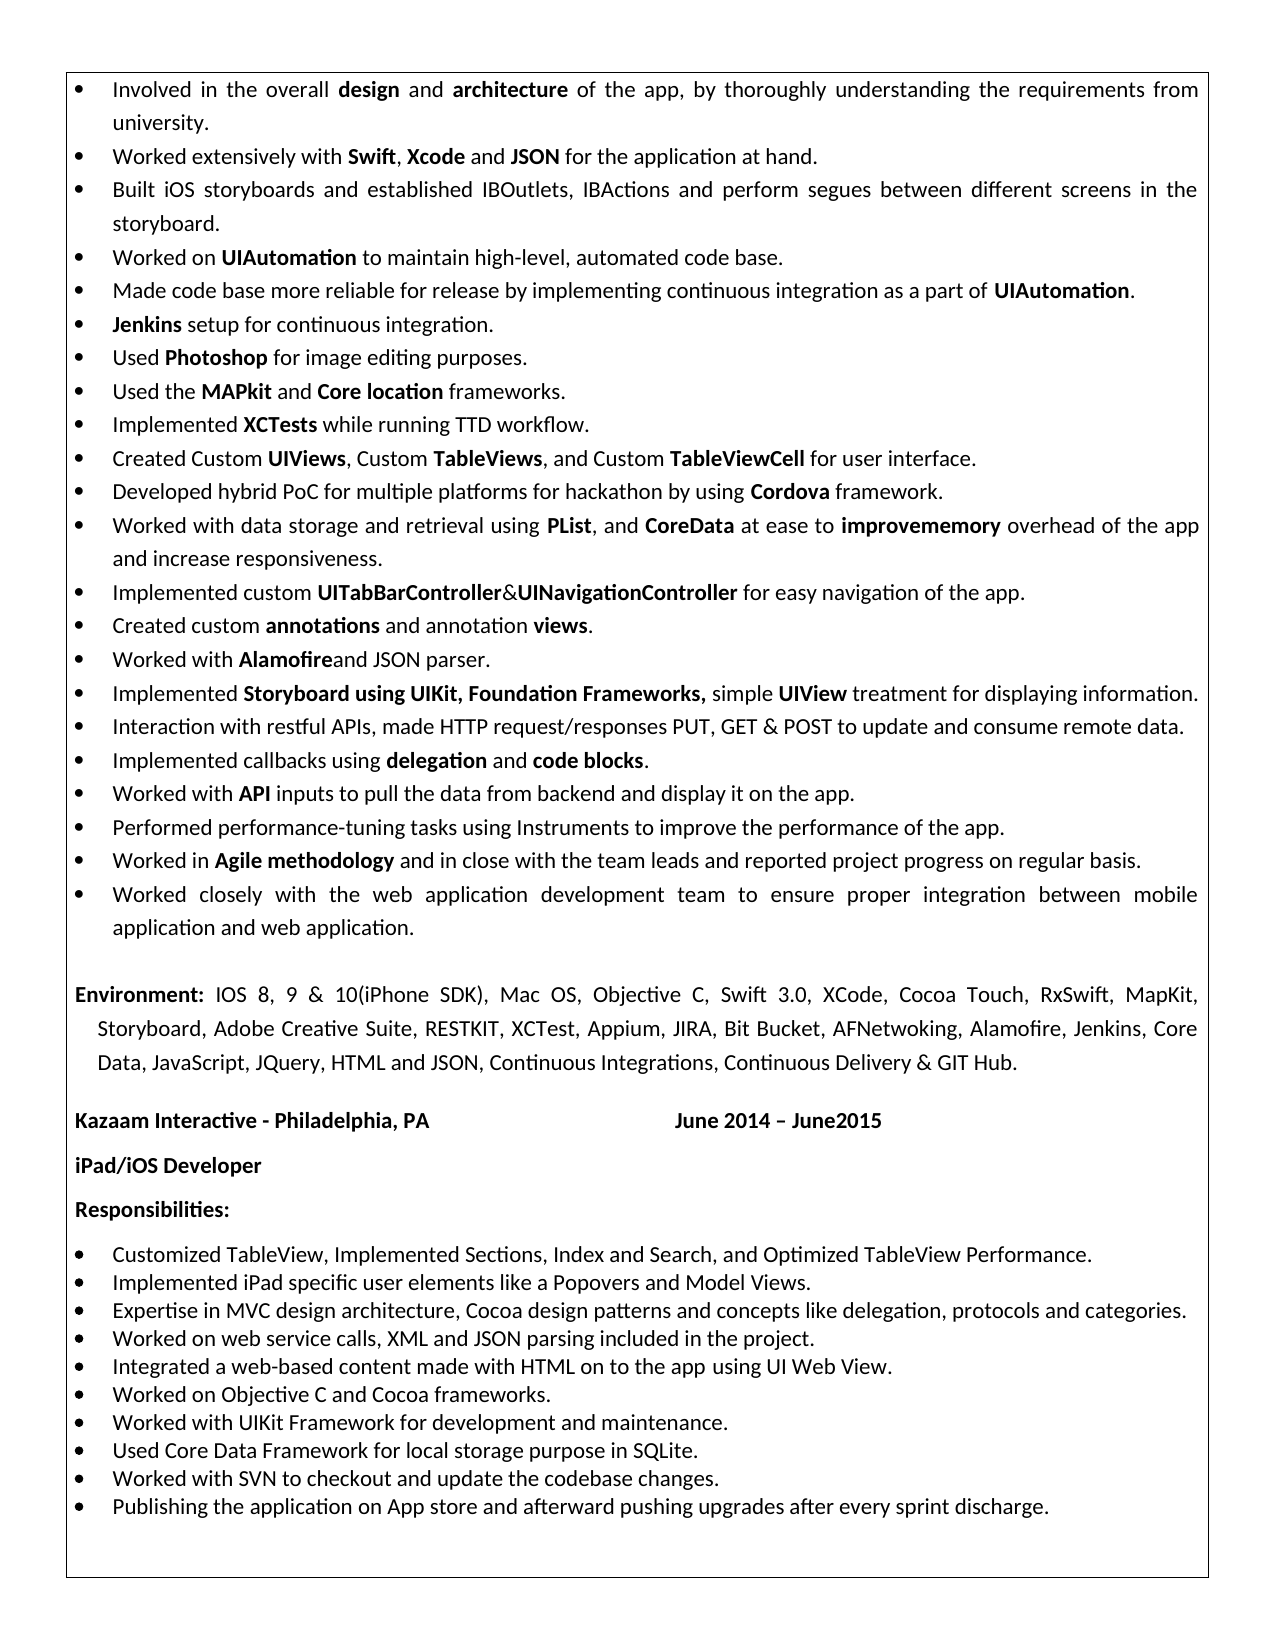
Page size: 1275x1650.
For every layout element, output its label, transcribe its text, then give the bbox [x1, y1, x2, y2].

text Responsibilities: [75, 1196, 1200, 1224]
list Used Core Data Framework for local storage purpose in SQLite. [75, 1436, 1200, 1464]
list Created custom annotations and annotation views. [75, 612, 1200, 640]
list Implemented custom UITabBarController&UINavigationController for easy navigation of the app. [75, 578, 1200, 606]
text iPad/iOS Developer [75, 1151, 1200, 1179]
list Worked with data storage and retrieval using PList, and CoreData at ease to improvememory overhead of the app and increase responsiveness. [75, 511, 1200, 573]
list Interaction with restful APIs, made HTTP request/responses PUT, GET & POST to update and consume remote data. [75, 712, 1200, 740]
list Developed hybrid PoC for multiple platforms for hackathon by using Cordova framework. [75, 477, 1200, 506]
list Worked on web service calls, XML and JSON parsing included in the project. [75, 1324, 1200, 1352]
list Customized TableView, Implemented Sections, Index and Search, and Optimized TableView Performance. [75, 1240, 1200, 1268]
list Worked on Objective C and Cocoa frameworks. [75, 1380, 1200, 1408]
list Jenkins setup for continuous integration. [75, 310, 1200, 338]
list Worked with SVN to checkout and update the codebase changes. [75, 1464, 1200, 1492]
list Expertise in MVC design architecture, Cocoa design patterns and concepts like delegation, protocols and categories. [75, 1296, 1200, 1324]
list Worked closely with the web application development team to ensure proper integration between mobile application and web application. [75, 880, 1200, 942]
list Involved in the overall design and architecture of the app, by thoroughly understanding the requirements from university. [75, 75, 1200, 137]
list Worked with Alamofireand JSON parser. [75, 645, 1200, 673]
list Used the MAPkit and Core location frameworks. [75, 377, 1200, 405]
list Made code base more reliable for release by implementing continuous integration as a part of UIAutomation. [75, 276, 1200, 304]
list Integrated a web-based content made with HTML on to the app using UI Web View. [75, 1352, 1200, 1380]
list Implemented XCTests while running TTD workflow. [75, 410, 1200, 438]
list Environment: IOS 8, 9 & 10(iPhone SDK), Mac OS, Objective C, Swift 3.0, XCode, Cocoa Touch, RxSwift, MapKit, Storyboard, Adobe Creative Suite, RESTKIT, XCTest, Appium, JIRA, Bit Bucket, AFNetwoking, Alamofire, Jenkins, Core Data, JavaScript, JQuery, HTML and JSON, Continuous Integrations, Continuous Delivery & GIT Hub. [75, 981, 1200, 1076]
list Implemented Storyboard using UIKit, Foundation Frameworks, simple UIView treatment for displaying information. [75, 679, 1200, 707]
list Worked with API inputs to pull the data from backend and display it on the app. [75, 779, 1200, 807]
list Built iOS storyboards and established IBOutlets, IBActions and perform segues between different screens in the storyboard. [75, 176, 1200, 237]
list Created Custom UIViews, Custom TableViews, and Custom TableViewCell for user interface. [75, 444, 1200, 472]
list Publishing the application on App store and afterward pushing upgrades after every sprint discharge. [75, 1492, 1200, 1521]
list Worked on UIAutomation to maintain high-level, automated code base. [75, 243, 1200, 271]
list Worked with UIKit Framework for development and maintenance. [75, 1408, 1200, 1436]
text Kazaam Interactive - Philadelphia, PA June 2014 – June2015 [75, 1106, 1200, 1134]
list Performed performance-tuning tasks using Instruments to improve the performance of the app. [75, 813, 1200, 841]
list Used Photoshop for image editing purposes. [75, 343, 1200, 371]
list Worked in Agile methodology and in close with the team leads and reported project progress on regular basis. [75, 846, 1200, 874]
list Implemented iPad specific user elements like a Popovers and Model Views. [75, 1268, 1200, 1296]
list Worked extensively with Swift, Xcode and JSON for the application at hand. [75, 142, 1200, 170]
list Implemented callbacks using delegation and code blocks. [75, 746, 1200, 774]
